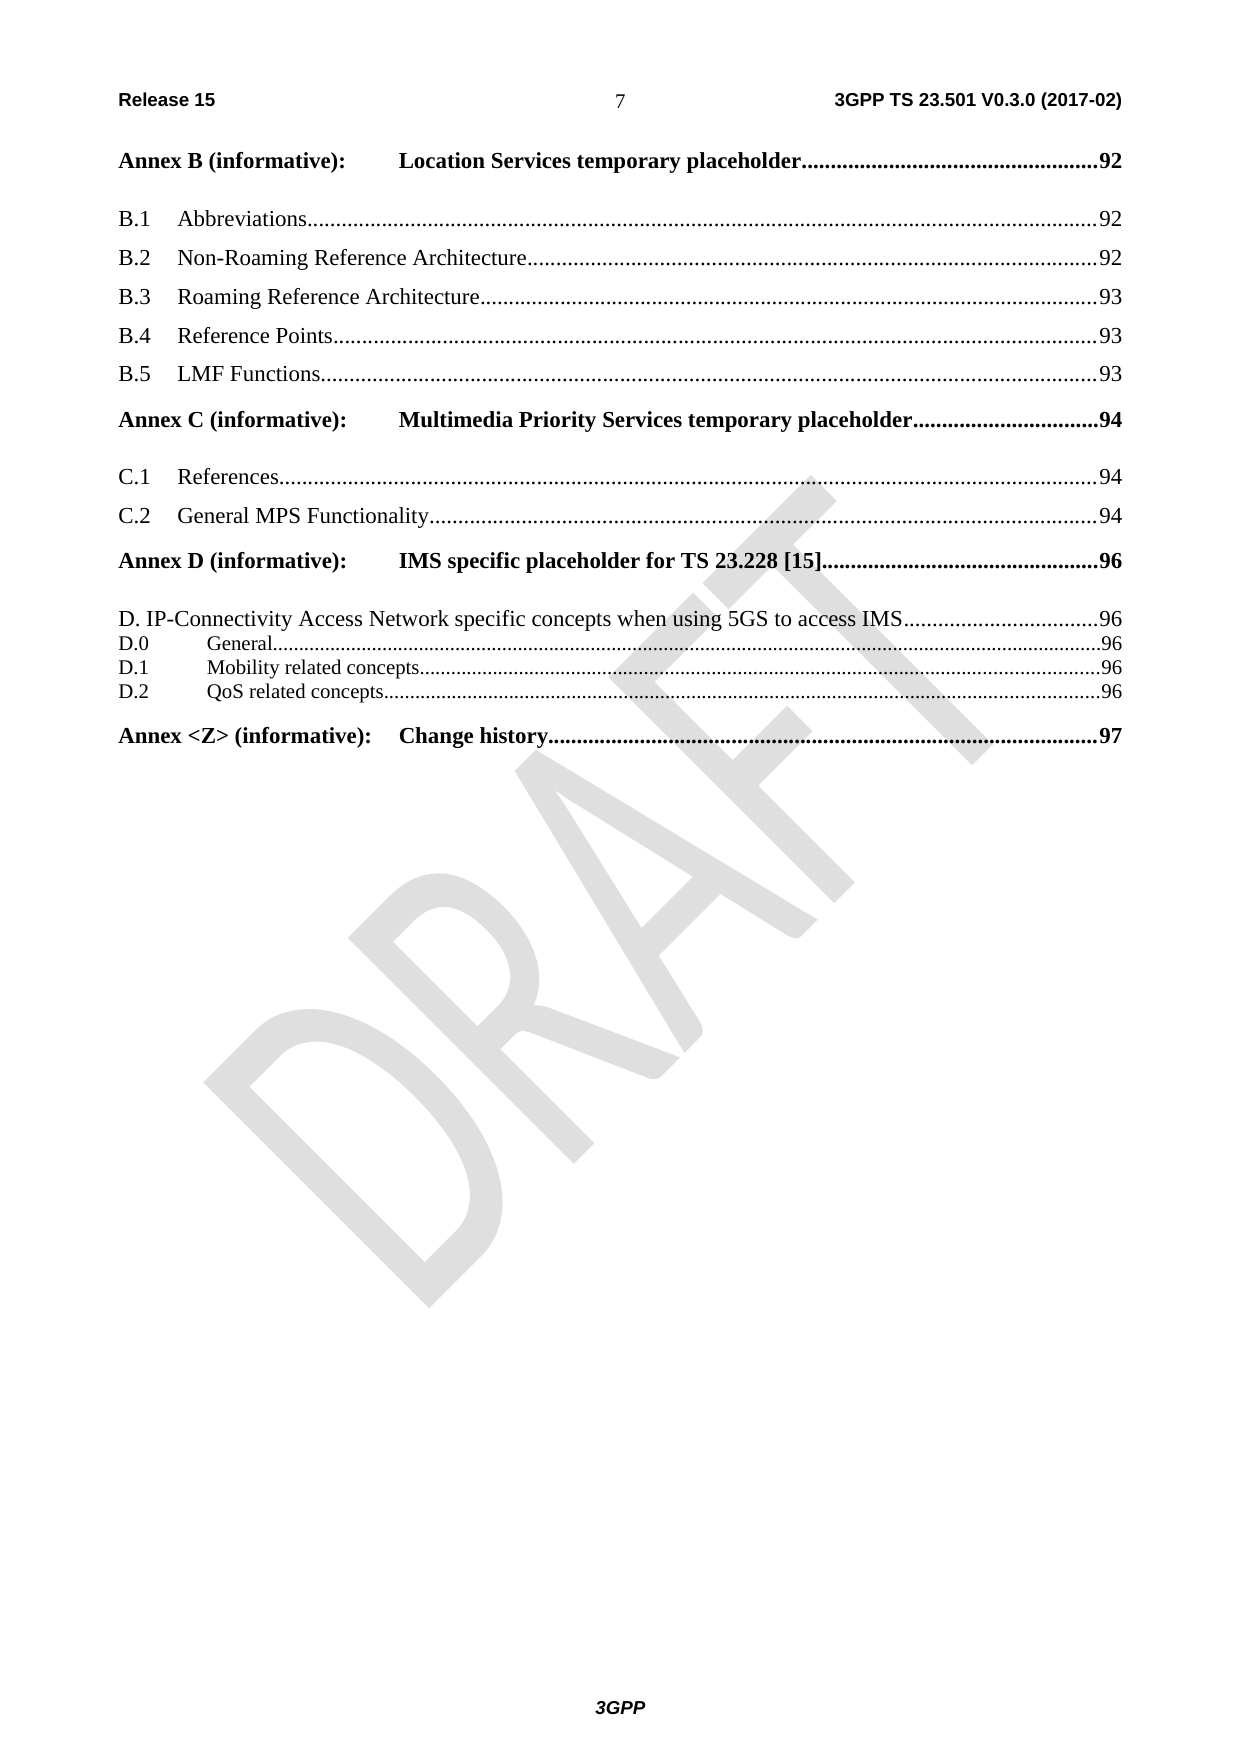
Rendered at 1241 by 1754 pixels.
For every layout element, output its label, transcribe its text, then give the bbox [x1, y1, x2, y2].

text D.2 QoS related concepts 96 [118, 679, 1078, 703]
text B.2 Non-Roaming Reference Architecture 92 [118, 244, 1078, 270]
text Annex <Z> (informative): Change history 97 [118, 722, 1122, 748]
text C.2 General MPS Functionality 94 [118, 502, 1078, 528]
text Annex B (informative): Location Services temporary placeholder 92 [118, 147, 1122, 174]
text D.1 Mobility related concepts 96 [118, 655, 1078, 679]
text Annex C (informative): Multimedia Priority Services temporary placeholder 94 [118, 406, 1122, 432]
text B.4 Reference Points 93 [118, 322, 1078, 348]
text B.3 Roaming Reference Architecture 93 [118, 283, 1078, 309]
text B.1 Abbreviations 92 [118, 205, 1078, 231]
text D. IP-Connectivity Access Network specific concepts when using 5GS to access IMS 96 [118, 605, 1078, 631]
text Annex D (informative): IMS specific placeholder for TS 23.228 [15] 96 [118, 547, 1122, 573]
text B.5 LMF Functions 93 [118, 361, 1078, 387]
text D.0 General 96 [118, 631, 1078, 655]
text C.1 References 94 [118, 463, 1078, 489]
